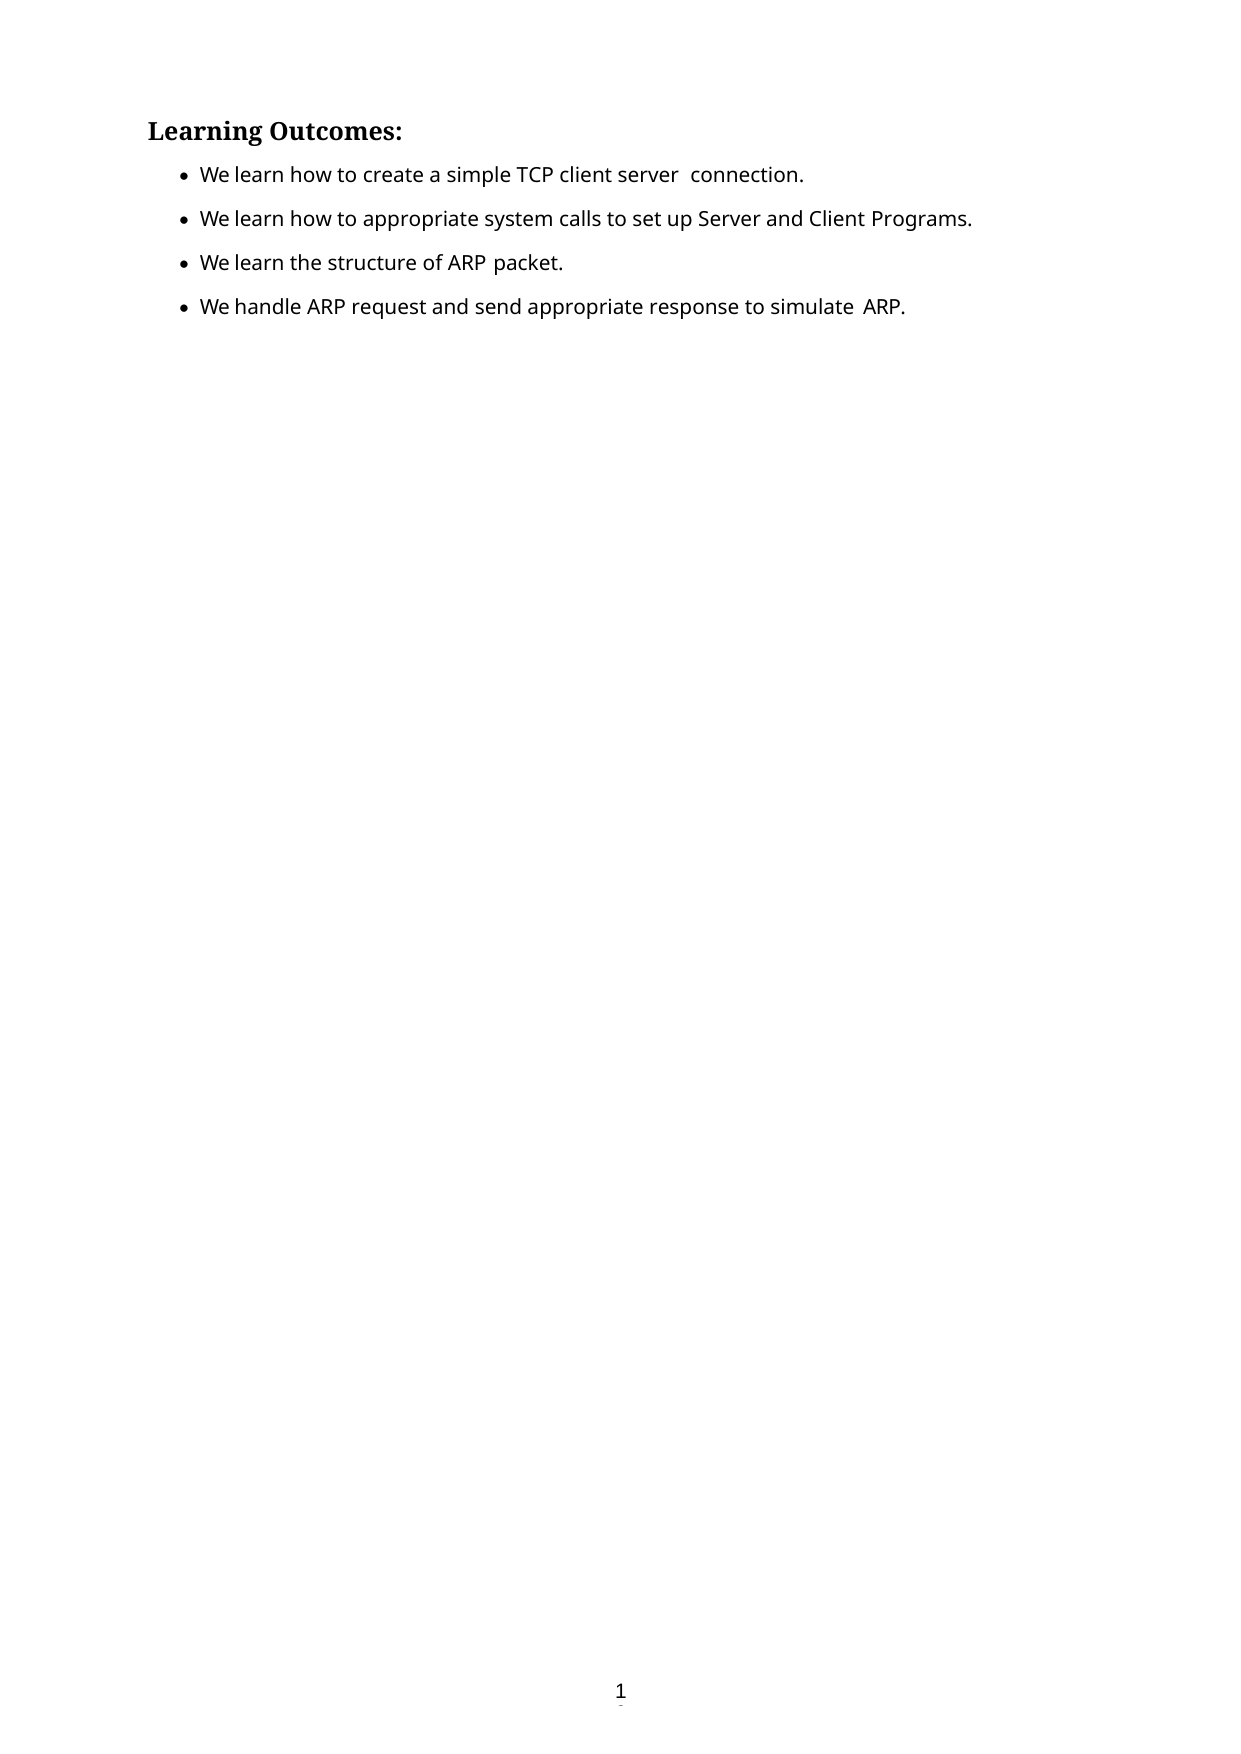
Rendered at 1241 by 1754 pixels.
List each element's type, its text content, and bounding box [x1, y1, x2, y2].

list We handle ARP request and send appropriate response to simulate ARP. [179, 292, 1128, 320]
list We learn how to create a simple TCP client server connection. [179, 160, 1128, 189]
subtitle Learning Outcomes: [148, 114, 1128, 148]
list We learn how to appropriate system calls to set up Server and Client Programs. [179, 204, 1128, 233]
list We learn the structure of ARP packet. [179, 248, 1128, 276]
